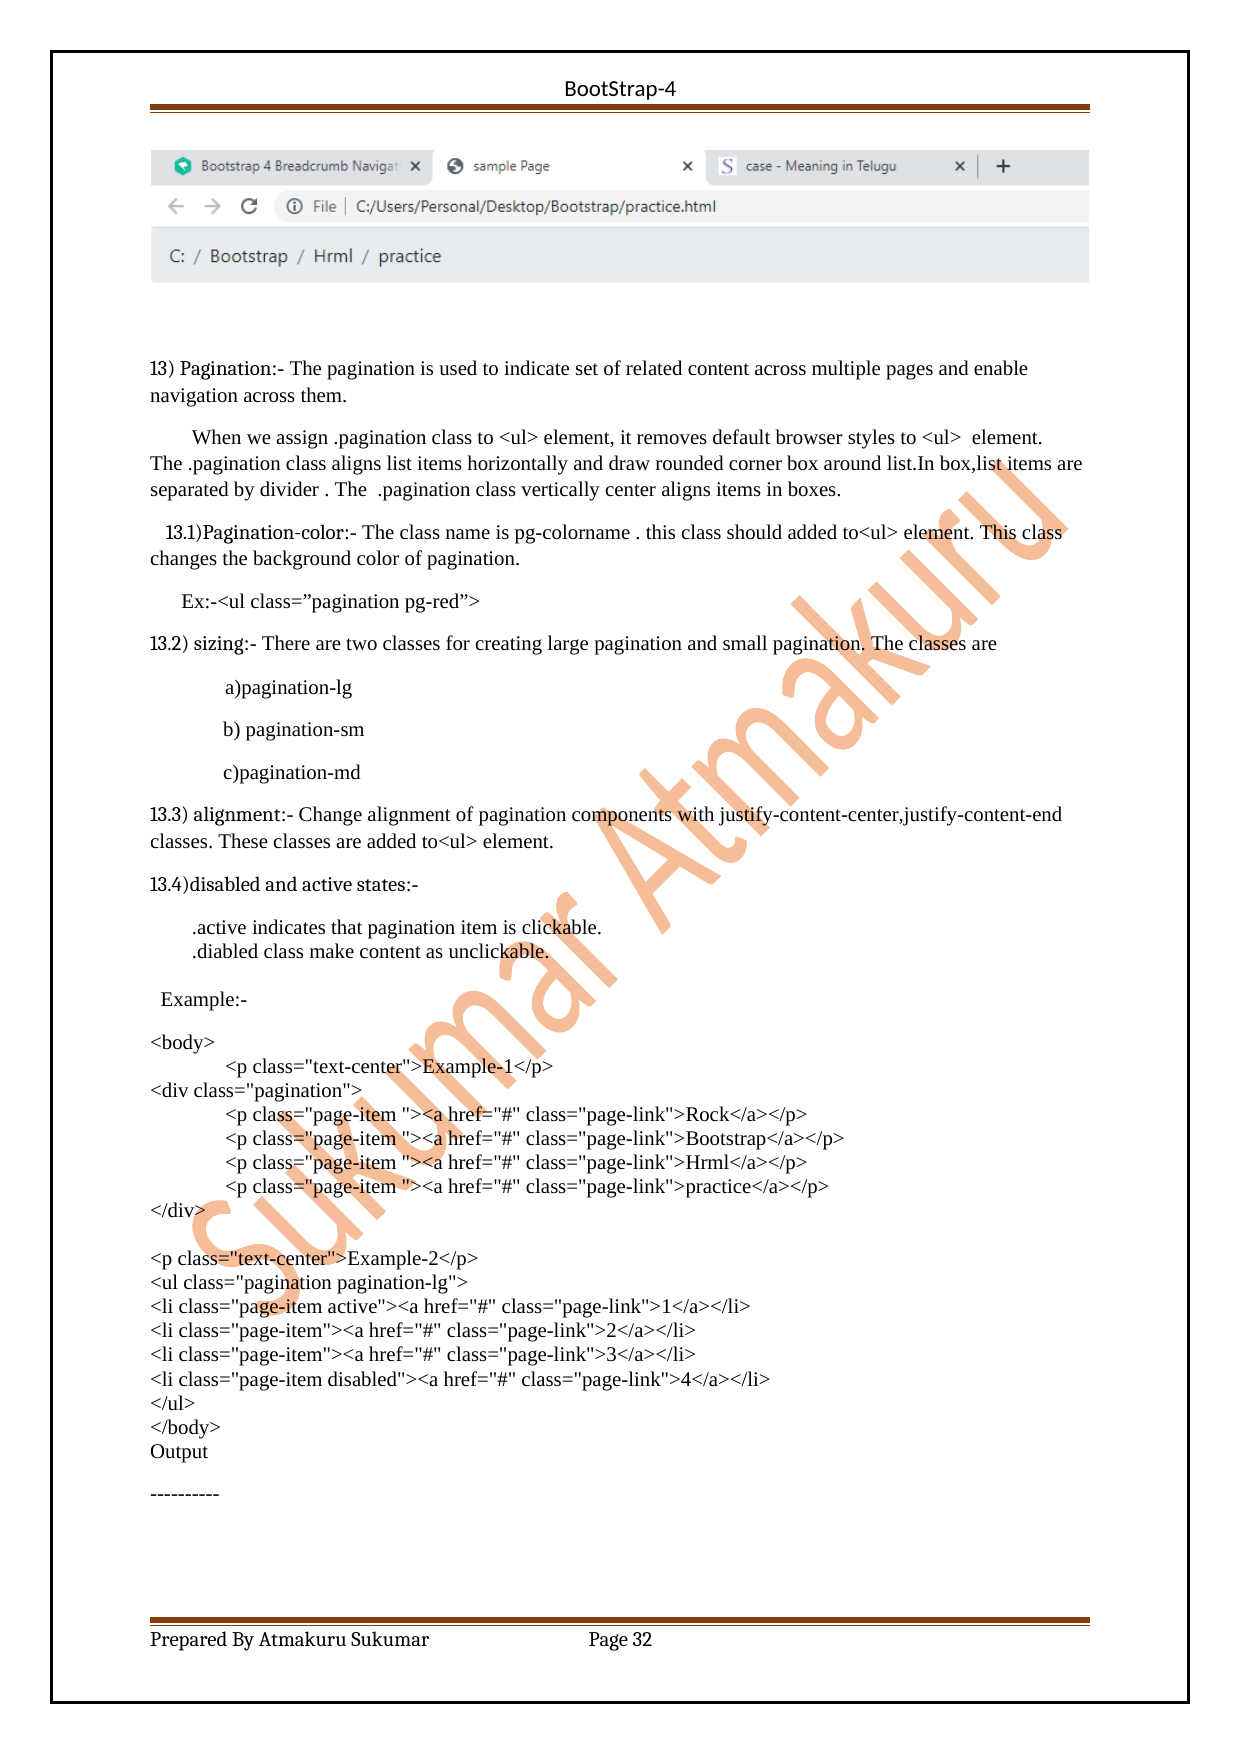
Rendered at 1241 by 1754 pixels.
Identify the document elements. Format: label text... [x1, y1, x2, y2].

text .diabled class make content as unclickable. [150, 939, 1090, 963]
text 13.4)disabled and active states:- [150, 872, 1090, 896]
text Ex:-<ul class=”pagination pg-red”> [150, 589, 1090, 613]
text <li class="page-item disabled"><a href="#" class="page-link">4</a></li> [150, 1366, 1090, 1391]
text c)pagination-md [150, 760, 1090, 784]
text 13.2) sizing:- There are two classes for creating large pagination and small pagination. The classes are [150, 631, 1090, 656]
text <p class="text-center">Example-2</p> [150, 1246, 1090, 1270]
text <p class="page-item "><a href="#" class="page-link">practice</a></p> [150, 1174, 1090, 1198]
text b) pagination-sm [150, 717, 1090, 741]
text .active indicates that pagination item is clickable. [150, 915, 1090, 939]
text 13) Pagination:- The pagination is used to indicate set of related content across multiple pages and enable navigation across them. [150, 356, 1090, 407]
text 13.3) alignment:- Change alignment of pagination components with justify-content-center,justify-content-end classes. These classes are added to<ul> element. [150, 802, 1090, 853]
text 13.1)Pagination-color:- The class name is pg-colorname . this class should added to<ul> element. This class changes the background color of pagination. [150, 519, 1090, 570]
text ---------- [150, 1481, 1090, 1505]
text When we assign .pagination class to <ul> element, it removes default browser styles to <ul> element. The .pagination class aligns list items horizontally and draw rounded corner box around list.In box,list items are separated by divider . The .pagination class vertically center aligns items in boxes. [150, 425, 1090, 501]
text a)pagination-lg [150, 674, 1090, 699]
text <li class="page-item"><a href="#" class="page-link">3</a></li> [150, 1342, 1090, 1366]
text <body> [150, 1029, 1090, 1054]
text <p class="text-center">Example-1</p> [150, 1054, 1090, 1078]
text <p class="page-item "><a href="#" class="page-link">Bootstrap</a></p> [150, 1126, 1090, 1150]
text <div class="pagination"> [150, 1078, 1090, 1102]
text <p class="page-item "><a href="#" class="page-link">Hrml</a></p> [150, 1150, 1090, 1174]
text </div> [150, 1198, 1090, 1222]
text <ul class="pagination pagination-lg"> [150, 1270, 1090, 1294]
text </body> [150, 1414, 1090, 1439]
text Example:- [150, 987, 1090, 1011]
text <li class="page-item"><a href="#" class="page-link">2</a></li> [150, 1318, 1090, 1342]
text <li class="page-item active"><a href="#" class="page-link">1</a></li> [150, 1294, 1090, 1318]
picture [150, 150, 1090, 356]
text Output [150, 1439, 1090, 1463]
text <p class="page-item "><a href="#" class="page-link">Rock</a></p> [150, 1102, 1090, 1126]
text </ul> [150, 1391, 1090, 1414]
